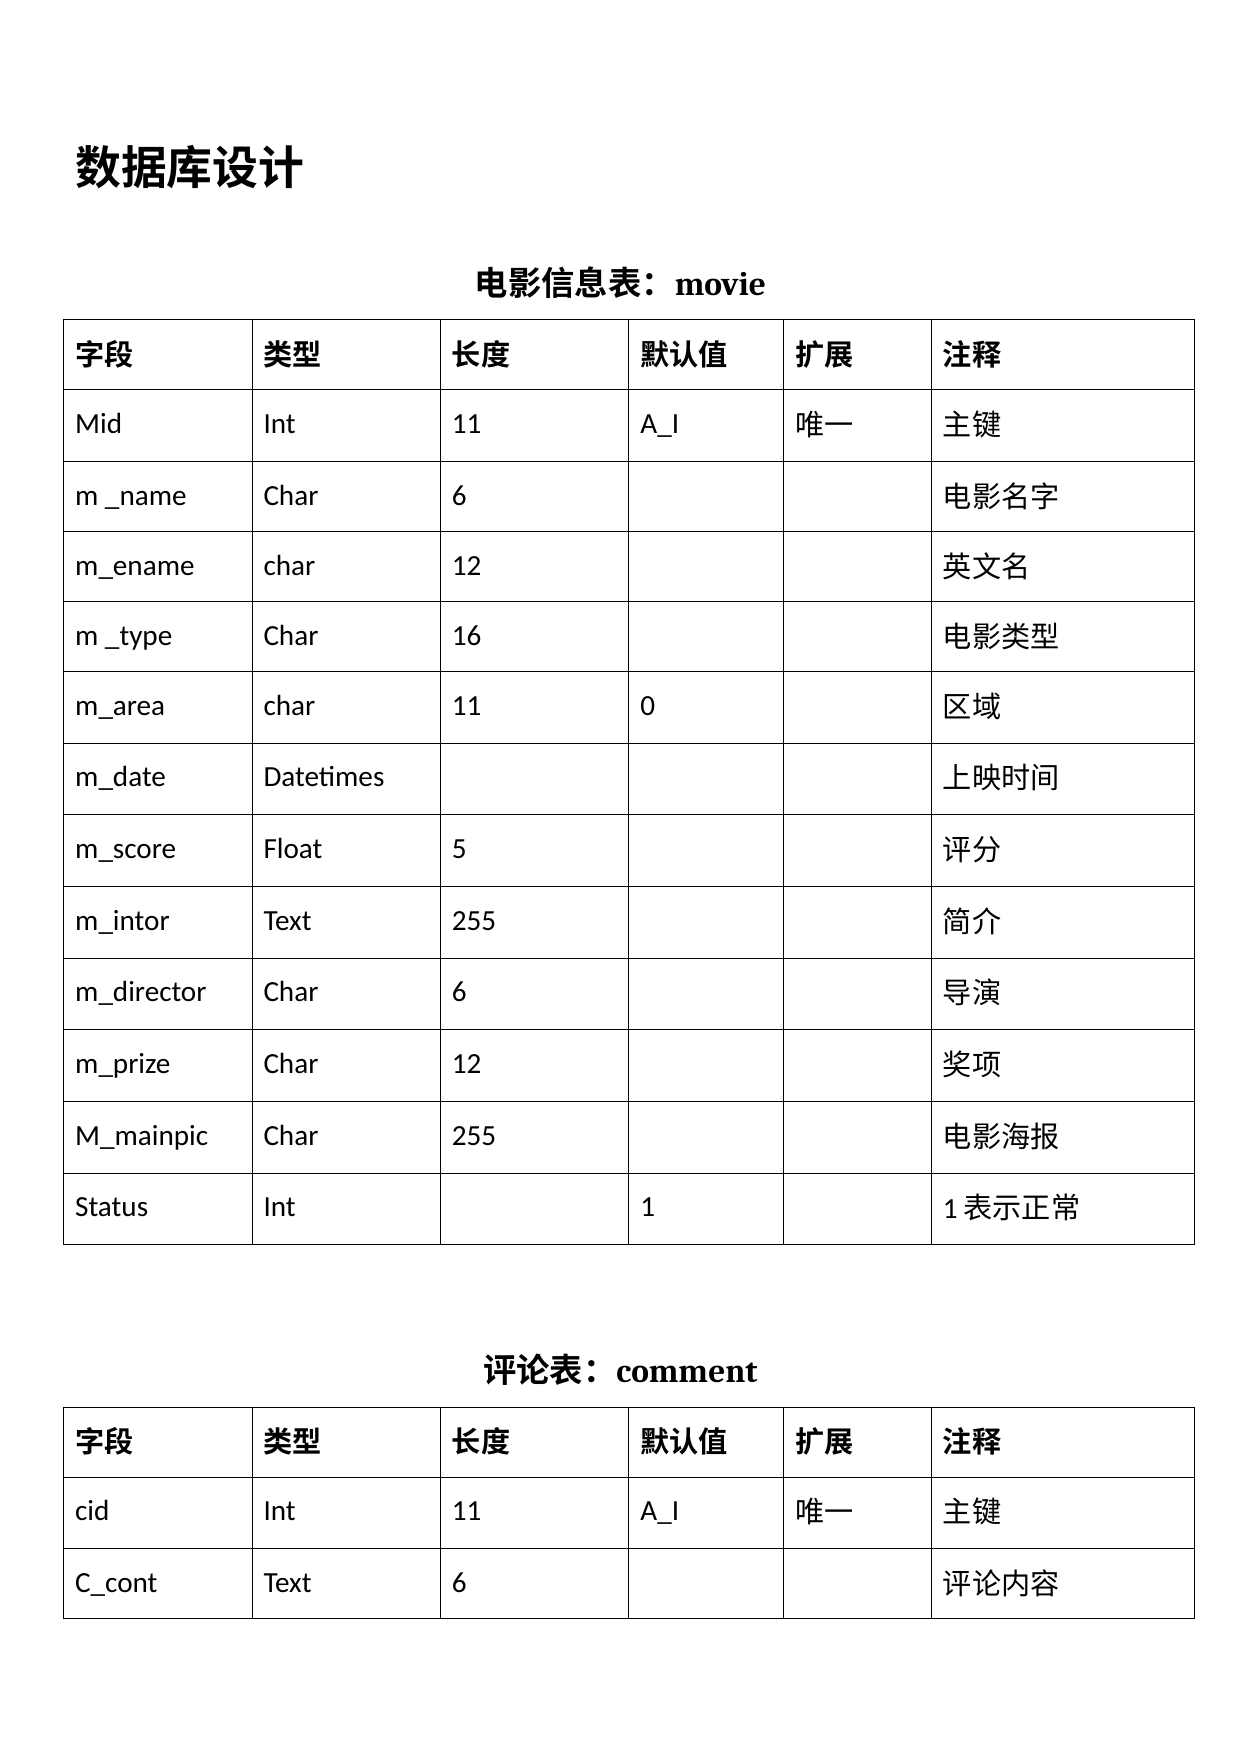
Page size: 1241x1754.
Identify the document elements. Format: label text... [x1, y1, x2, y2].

table_cell [629, 1102, 783, 1173]
table_cell 唯一 [784, 1478, 931, 1548]
table_header 类型 [253, 1408, 440, 1477]
table_cell M_mainpic [64, 1102, 252, 1173]
table_cell m_intor [64, 887, 252, 958]
table_cell [629, 959, 783, 1029]
table_cell 主键 [932, 1478, 1194, 1548]
table_cell m _type [64, 602, 252, 671]
table_cell 电影类型 [932, 602, 1194, 671]
table_cell 导演 [932, 959, 1194, 1029]
table_cell Float [253, 815, 440, 886]
subtitle 电影信息表：movie [75, 248, 1165, 313]
table_cell 评分 [932, 815, 1194, 886]
table_cell [629, 744, 783, 814]
table_cell A_I [629, 390, 783, 461]
table_cell [784, 602, 931, 671]
table_cell 电影名字 [932, 462, 1194, 531]
table_cell 英文名 [932, 532, 1194, 601]
table_cell Char [253, 1030, 440, 1101]
table_cell A_I [629, 1478, 783, 1548]
table_header 扩展 [784, 1408, 931, 1477]
table_cell [784, 815, 931, 886]
table_cell m_director [64, 959, 252, 1029]
table_cell 主键 [932, 390, 1194, 461]
table_header 类型 [253, 320, 440, 389]
table_cell 11 [441, 390, 628, 461]
table_cell 奖项 [932, 1030, 1194, 1101]
table_cell [629, 1549, 783, 1618]
table_cell 简介 [932, 887, 1194, 958]
table_header 默认值 [629, 320, 783, 389]
subtitle 评论表：comment [75, 1335, 1165, 1400]
table_cell [784, 959, 931, 1029]
table_cell 12 [441, 532, 628, 601]
table_cell [629, 532, 783, 601]
table_cell Char [253, 1102, 440, 1173]
table_cell 255 [441, 1102, 628, 1173]
table_cell [784, 744, 931, 814]
table_cell 11 [441, 672, 628, 743]
table_cell [784, 1030, 931, 1101]
table_cell [441, 1174, 628, 1244]
table_cell m_date [64, 744, 252, 814]
table_header 字段 [64, 320, 252, 389]
table_cell Mid [64, 390, 252, 461]
table_cell [784, 672, 931, 743]
table_cell char [253, 672, 440, 743]
table_cell Text [253, 1549, 440, 1618]
table_cell Char [253, 959, 440, 1029]
table_cell 评论内容 [932, 1549, 1194, 1618]
table_cell m_score [64, 815, 252, 886]
table_header 注释 [932, 1408, 1194, 1477]
table_cell 16 [441, 602, 628, 671]
table_cell Int [253, 390, 440, 461]
table_header 字段 [64, 1408, 252, 1477]
table_cell 6 [441, 959, 628, 1029]
table_cell 唯一 [784, 390, 931, 461]
table_cell cid [64, 1478, 252, 1548]
table_cell [784, 1549, 931, 1618]
table_cell [784, 1102, 931, 1173]
table_cell 12 [441, 1030, 628, 1101]
table_cell m_prize [64, 1030, 252, 1101]
table_header 默认值 [629, 1408, 783, 1477]
table_cell m_ename [64, 532, 252, 601]
table_cell Char [253, 602, 440, 671]
table_cell 1表示正常 [932, 1174, 1194, 1244]
table_cell Int [253, 1174, 440, 1244]
table_cell 5 [441, 815, 628, 886]
table_header 长度 [441, 320, 628, 389]
table_cell [784, 887, 931, 958]
table_header 长度 [441, 1408, 628, 1477]
table_cell [629, 1030, 783, 1101]
table_cell 255 [441, 887, 628, 958]
table_cell [784, 532, 931, 601]
table_cell 6 [441, 1549, 628, 1618]
table_cell 6 [441, 462, 628, 531]
table_cell Text [253, 887, 440, 958]
table_cell [629, 815, 783, 886]
table_cell m _name [64, 462, 252, 531]
table_cell C_cont [64, 1549, 252, 1618]
table_cell char [253, 532, 440, 601]
subtitle 数据库设计 [75, 116, 1165, 214]
table_cell 0 [629, 672, 783, 743]
table_cell [784, 1174, 931, 1244]
table_cell 区域 [932, 672, 1194, 743]
table_cell Status [64, 1174, 252, 1244]
table_header 注释 [932, 320, 1194, 389]
table_cell Int [253, 1478, 440, 1548]
table_cell 上映时间 [932, 744, 1194, 814]
table_cell 电影海报 [932, 1102, 1194, 1173]
table_cell 11 [441, 1478, 628, 1548]
table_cell [629, 602, 783, 671]
table_cell [629, 462, 783, 531]
table_cell m_area [64, 672, 252, 743]
table_cell [441, 744, 628, 814]
table_cell [784, 462, 931, 531]
table_cell Char [253, 462, 440, 531]
table_header 扩展 [784, 320, 931, 389]
table_cell [629, 887, 783, 958]
table_cell 1 [629, 1174, 783, 1244]
table_cell Datetimes [253, 744, 440, 814]
